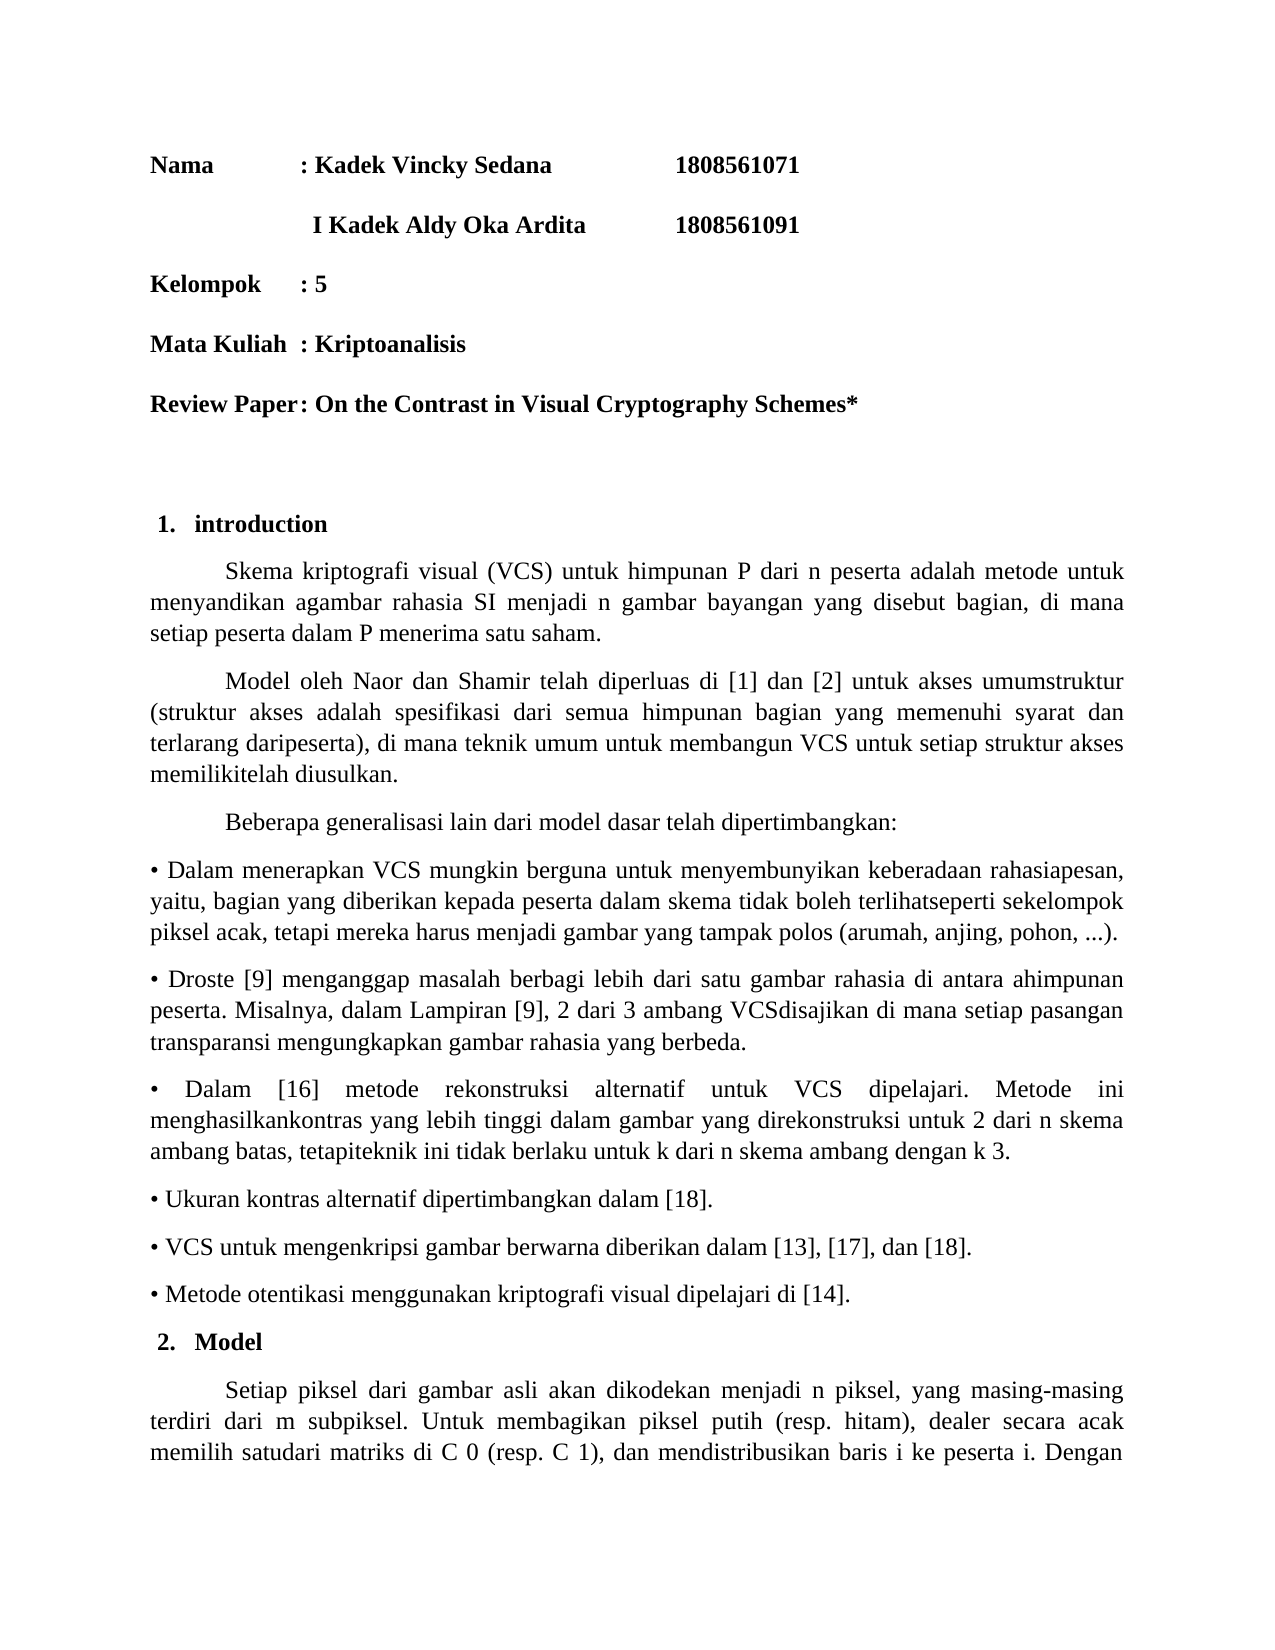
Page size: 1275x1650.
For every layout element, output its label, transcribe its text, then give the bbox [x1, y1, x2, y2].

text • Droste [9] menganggap masalah berbagi lebih dari satu gambar rahasia di antara ahimpunan peserta. Misalnya, dalam Lampiran [9], 2 dari 3 ambang VCSdisajikan di mana setiap pasangan transparansi mengungkapkan gambar rahasia yang berbeda. [150, 964, 1125, 1055]
text Review Paper : On the Contrast in Visual Cryptography Schemes* [150, 389, 1125, 418]
text • Metode otentikasi menggunakan kriptografi visual dipelajari di [14]. [150, 1279, 1125, 1308]
list Model [157, 1327, 1125, 1356]
text Kelompok : 5 [150, 269, 1125, 298]
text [150, 1375, 1125, 1466]
text • VCS untuk mengenkripsi gambar berwarna diberikan dalam [13], [17], dan [18]. [150, 1232, 1125, 1261]
text Beberapa generalisasi lain dari model dasar telah dipertimbangkan: [150, 807, 1125, 836]
text • Dalam menerapkan VCS mungkin berguna untuk menyembunyikan keberadaan rahasiapesan, yaitu, bagian yang diberikan kepada peserta dalam skema tidak boleh terlihatseperti sekelompok piksel acak, tetapi mereka harus menjadi gambar yang tampak polos (arumah, anjing, pohon, ...). [150, 855, 1125, 946]
text • Dalam [16] metode rekonstruksi alternatif untuk VCS dipelajari. Metode ini menghasilkankontras yang lebih tinggi dalam gambar yang direkonstruksi untuk 2 dari n skema ambang batas, tetapiteknik ini tidak berlaku untuk k dari n skema ambang dengan k 3. [150, 1074, 1125, 1165]
text Mata Kuliah : Kriptoanalisis [150, 329, 1125, 358]
text Model oleh Naor dan Shamir telah diperluas di [1] dan [2] untuk akses umumstruktur (struktur akses adalah spesifikasi dari semua himpunan bagian yang memenuhi syarat dan terlarang daripeserta), di mana teknik umum untuk membangun VCS untuk setiap struktur akses memilikitelah diusulkan. [150, 666, 1125, 788]
list introduction [157, 509, 1125, 537]
text • Ukuran kontras alternatif dipertimbangkan dalam [18]. [150, 1184, 1125, 1213]
text Nama : Kadek Vincky Sedana 1808561071 [150, 150, 1125, 179]
text I Kadek Aldy Oka Ardita 1808561091 [150, 210, 1125, 238]
text Skema kriptografi visual (VCS) untuk himpunan P dari n peserta adalah metode untuk menyandikan agambar rahasia SI menjadi n gambar bayangan yang disebut bagian, di mana setiap peserta dalam P menerima satu saham. [150, 556, 1125, 647]
